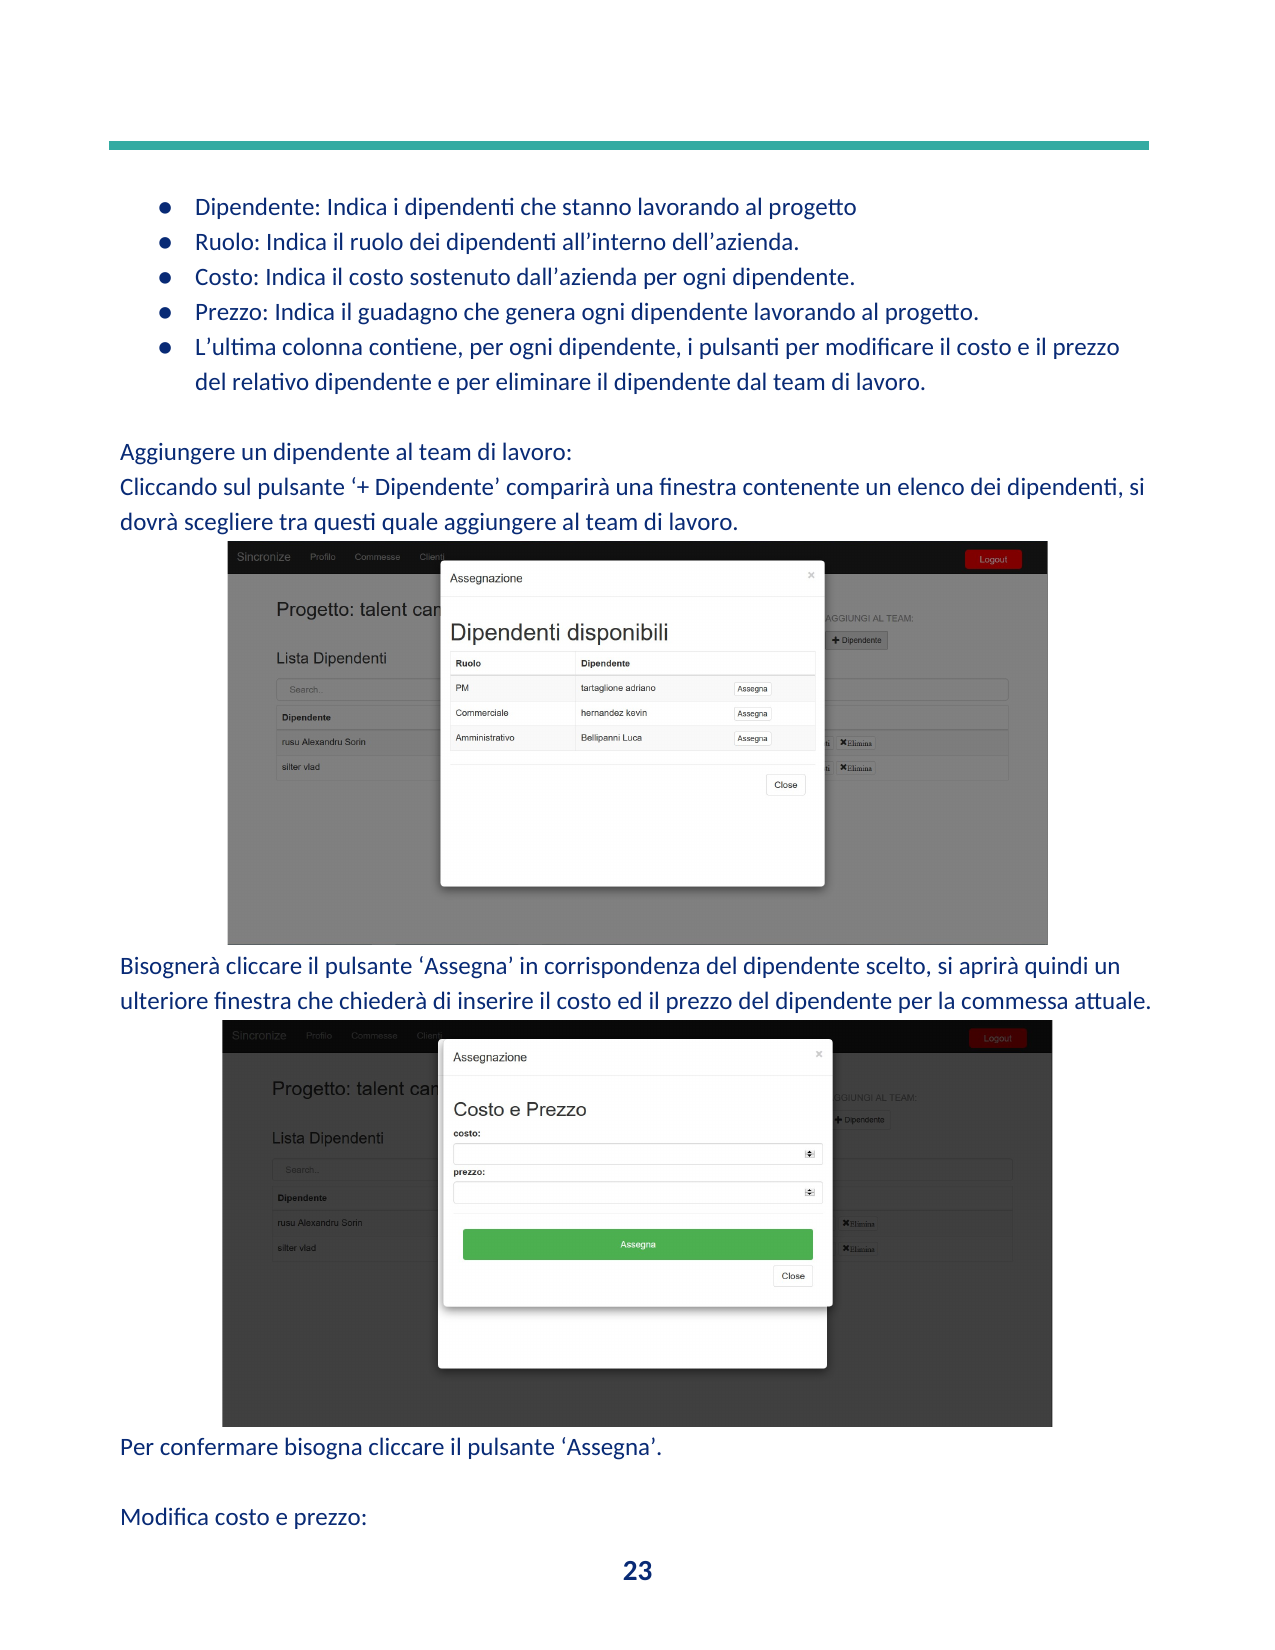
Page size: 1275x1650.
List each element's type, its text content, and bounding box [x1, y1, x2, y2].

picture [227, 541, 1048, 945]
text Per confermare bisogna cliccare il pulsante ‘Assegna’. [120, 1431, 1155, 1462]
list Costo: Indica il costo sostenuto dall’azienda per ogni dipendente. [157, 261, 1155, 291]
text Cliccando sul pulsante ‘+ Dipendente’ comparirà una finestra contenente un elenco dei dipendenti, si dovrà scegliere tra questi quale aggiungere al team di lavoro. [120, 471, 1155, 536]
list Ruolo: Indica il ruolo dei dipendenti all’interno dell’azienda. [157, 226, 1155, 256]
list Dipendente: Indica i dipendenti che stanno lavorando al progetto [157, 191, 1155, 221]
list Prezzo: Indica il guadagno che genera ogni dipendente lavorando al progetto. [157, 296, 1155, 326]
text Bisognerà cliccare il pulsante ‘Assegna’ in corrispondenza del dipendente scelto, si aprirà quindi un ulteriore finestra che chiederà di inserire il costo ed il prezzo del dipendente per la commessa attuale. [120, 950, 1155, 1015]
text Aggiungere un dipendente al team di lavoro: [120, 436, 1155, 466]
picture [222, 1020, 1053, 1427]
list L’ultima colonna contiene, per ogni dipendente, i pulsanti per modificare il costo e il prezzo del relativo dipendente e per eliminare il dipendente dal team di lavoro. [157, 331, 1155, 396]
text Modifica costo e prezzo: [120, 1501, 1155, 1532]
